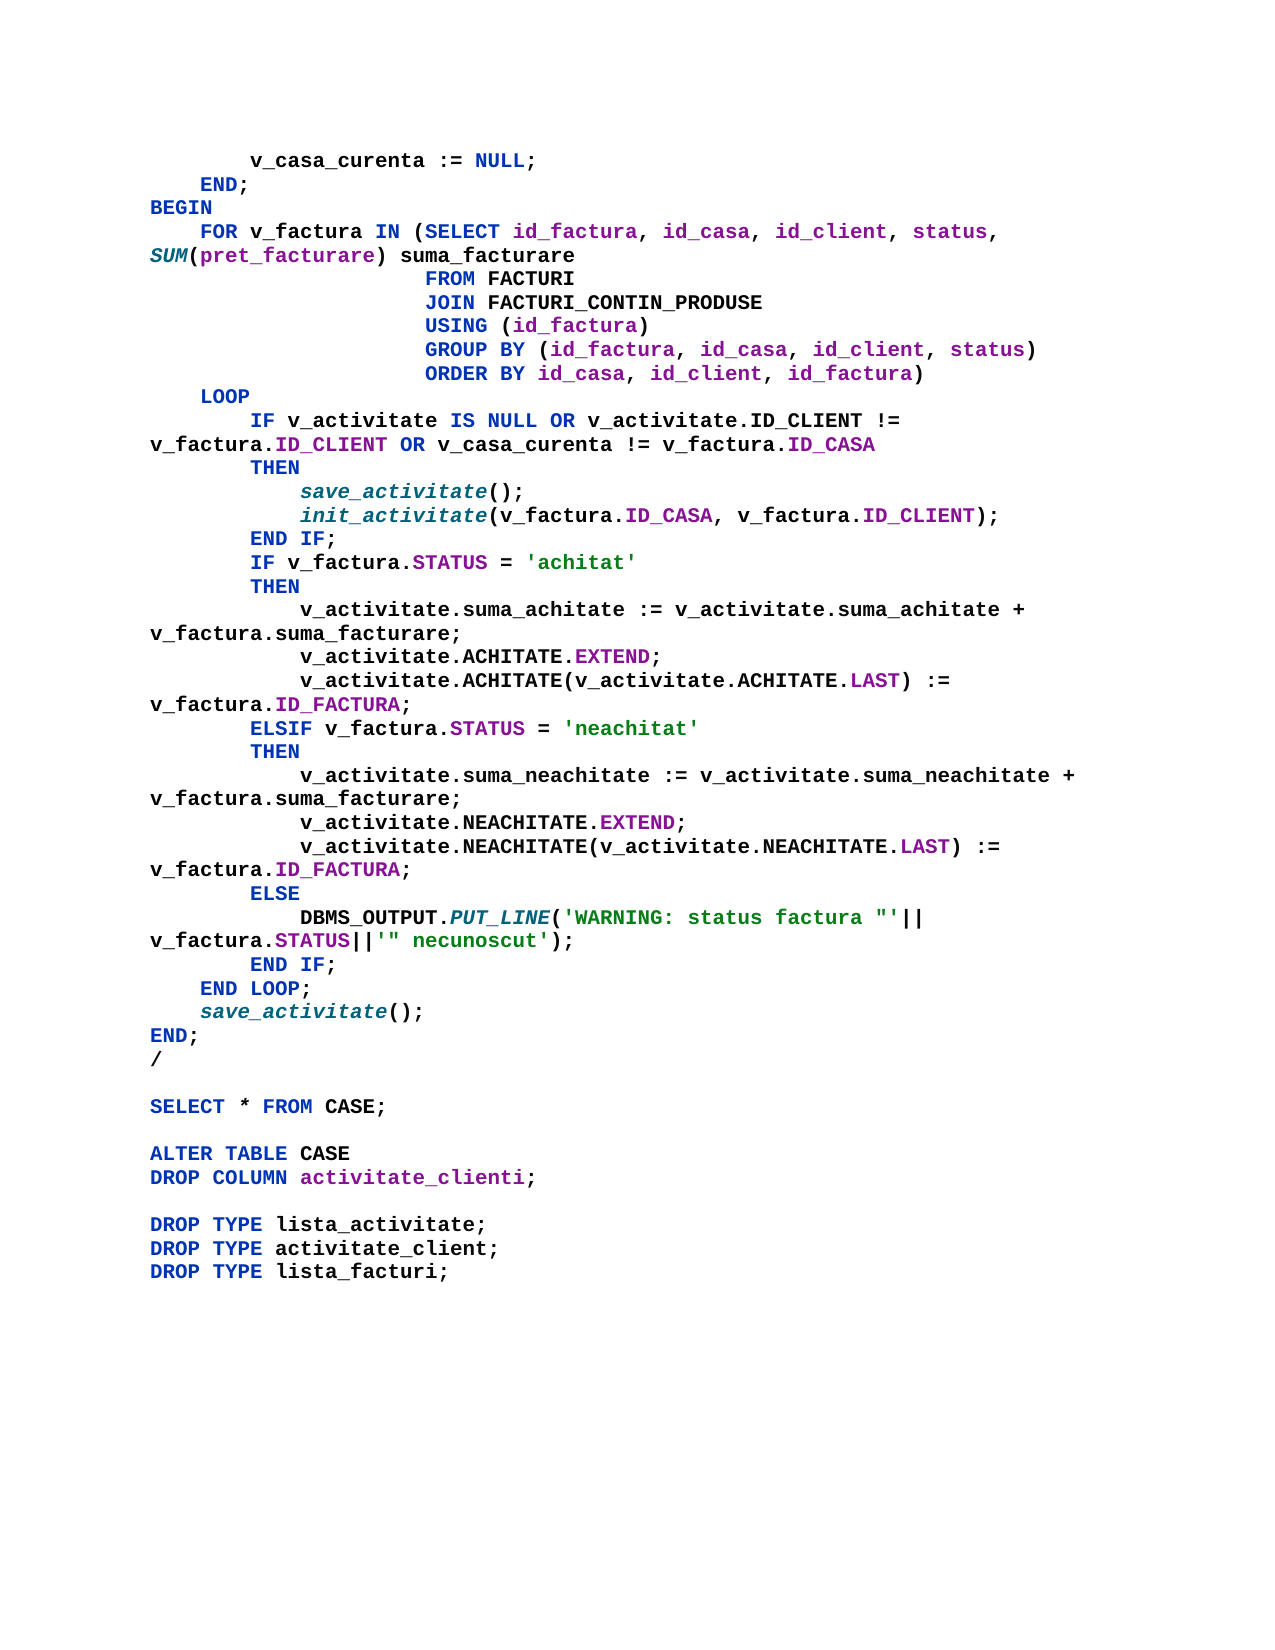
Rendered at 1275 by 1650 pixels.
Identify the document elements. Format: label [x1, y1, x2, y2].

text [150, 150, 1125, 1285]
